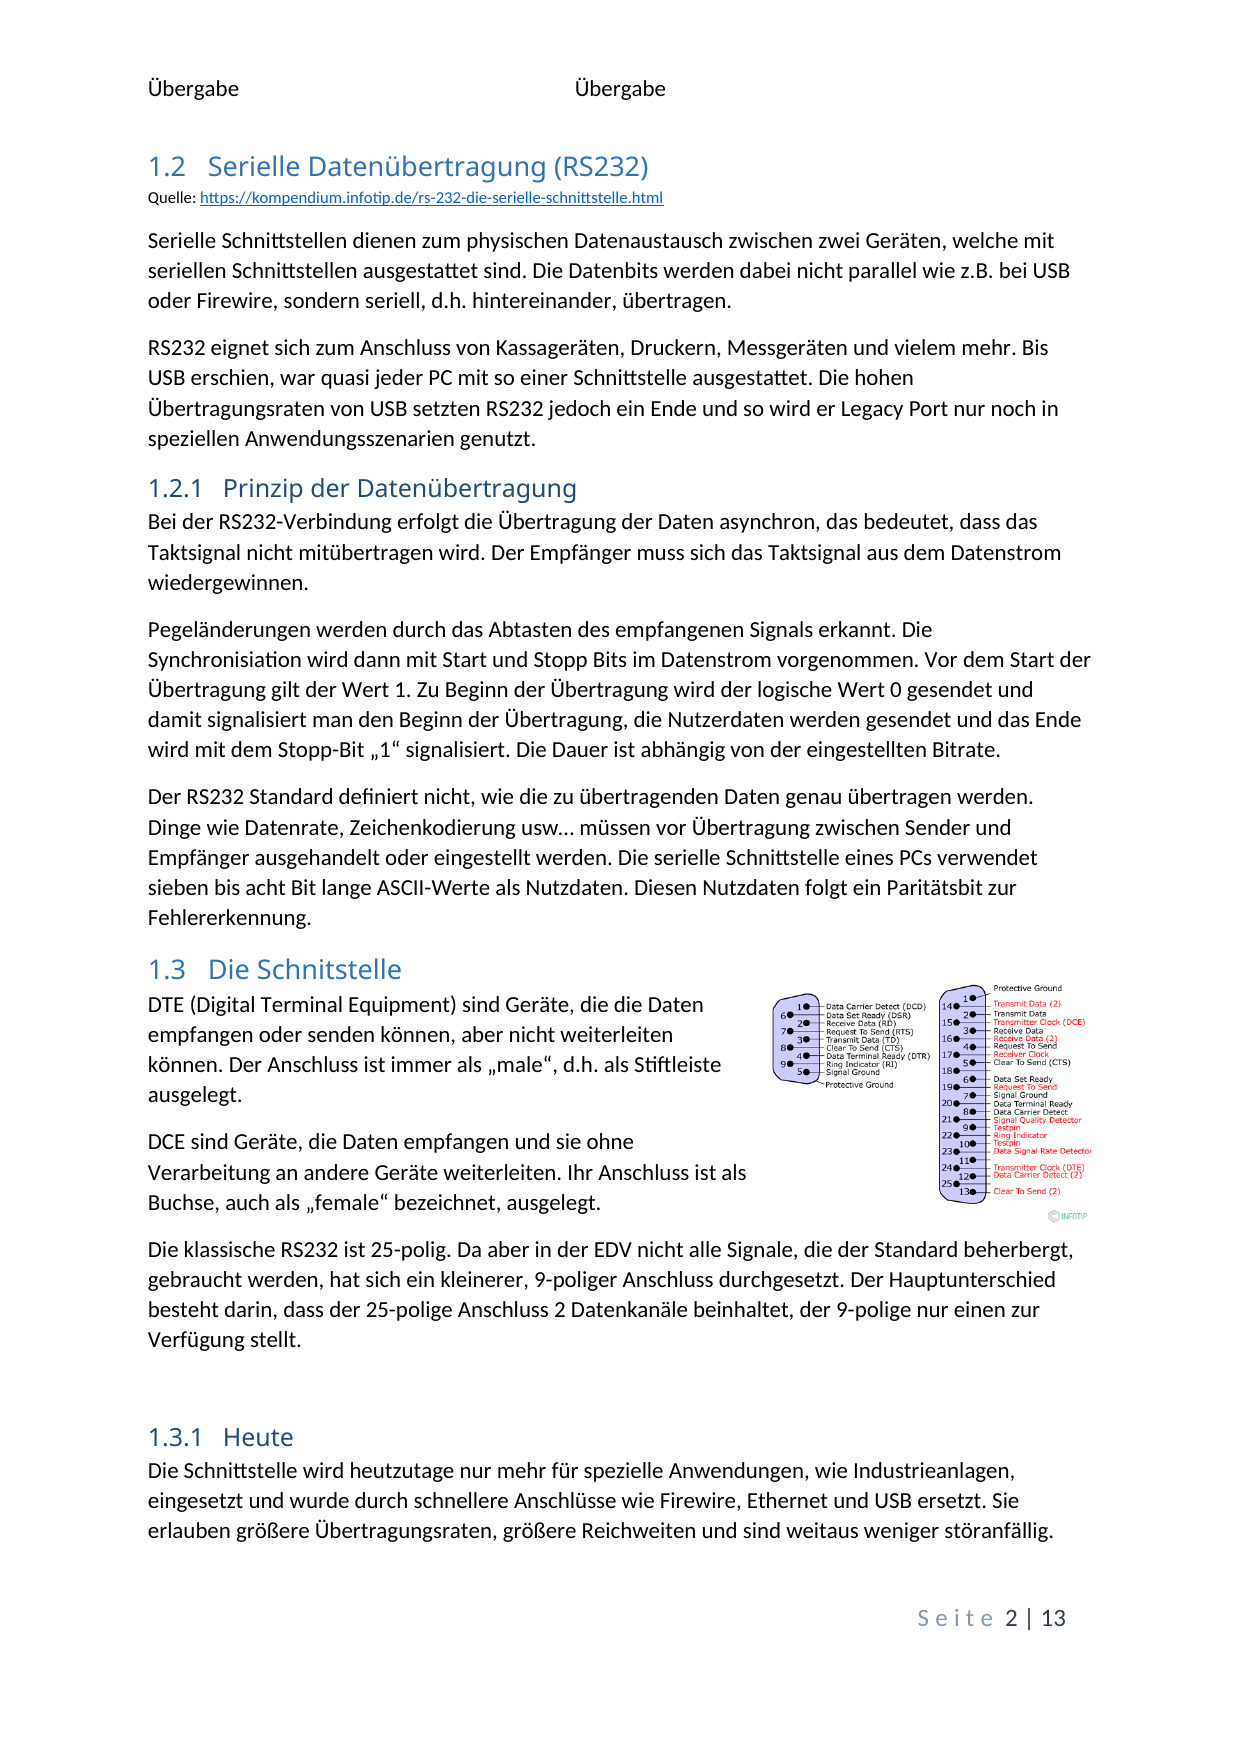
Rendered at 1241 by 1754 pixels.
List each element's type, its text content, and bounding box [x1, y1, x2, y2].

text Serielle Schnittstellen dienen zum physischen Datenaustausch zwischen zwei Geräten, welche mit seriellen Schnittstellen ausgestattet sind. Die Datenbits werden dabei nicht parallel wie z.B. bei USB oder Firewire, sondern seriell, d.h. hintereinander, übertragen. [148, 226, 1093, 314]
text DCE sind Geräte, die Daten empfangen und sie ohne Verarbeitung an andere Geräte weiterleiten. Ihr Anschluss ist als Buchse, auch als „female“ bezeichnet, ausgelegt. [148, 1127, 772, 1216]
subtitle Die Schnitstelle [148, 950, 1093, 987]
text Die klassische RS232 ist 25-polig. Da aber in der EDV nicht alle Signale, die der Standard beherbergt, gebraucht werden, hat sich ein kleinerer, 9-poliger Anschluss durchgesetzt. Der Hauptunterschied besteht darin, dass der 25-polige Anschluss 2 Datenkanäle beinhaltet, der 9-polige nur einen zur Verfügung stellt. [148, 1235, 1093, 1353]
text DTE (Digital Terminal Equipment) sind Geräte, die die Daten empfangen oder senden können, aber nicht weiterleiten können. Der Anschluss ist immer als „male“, d.h. als Stiftleiste ausgelegt. [148, 990, 772, 1109]
subtitle Serielle Datenübertragung (RS232) [148, 148, 1093, 184]
picture [772, 983, 1092, 1227]
subtitle Prinzip der Datenübertragung [148, 471, 1093, 505]
text Pegeländerungen werden durch das Abtasten des empfangenen Signals erkannt. Die Synchronisiation wird dann mit Start und Stopp Bits im Datenstrom vorgenommen. Vor dem Start der Übertragung gilt der Wert 1. Zu Beginn der Übertragung wird der logische Wert 0 gesendet und damit signalisiert man den Beginn der Übertragung, die Nutzerdaten werden gesendet und das Ende wird mit dem Stopp-Bit „1“ signalisiert. Die Dauer ist abhängig von der eingestellten Bitrate. [148, 615, 1093, 764]
text Bei der RS232-Verbindung erfolgt die Übertragung der Daten asynchron, das bedeutet, dass das Taktsignal nicht mitübertragen wird. Der Empfänger muss sich das Taktsignal aus dem Datenstrom wiedergewinnen. [148, 507, 1093, 596]
text RS232 eignet sich zum Anschluss von Kassageräten, Druckern, Messgeräten und vielem mehr. Bis USB erschien, war quasi jeder PC mit so einer Schnittstelle ausgestattet. Die hohen Übertragungsraten von USB setzten RS232 jedoch ein Ende und so wird er Legacy Port nur noch in speziellen Anwendungsszenarien genutzt. [148, 333, 1093, 452]
subtitle Heute [148, 1419, 1093, 1453]
text Der RS232 Standard definiert nicht, wie die zu übertragenden Daten genau übertragen werden. Dinge wie Datenrate, Zeichenkodierung usw… müssen vor Übertragung zwischen Sender und Empfänger ausgehandelt oder eingestellt werden. Die serielle Schnittstelle eines PCs verwendet sieben bis acht Bit lange ASCII-Werte als Nutzdaten. Diesen Nutzdaten folgt ein Paritätsbit zur Fehlererkennung. [148, 782, 1093, 931]
text Quelle: https://kompendium.infotip.de/rs-232-die-serielle-schnittstelle.html [148, 187, 1093, 208]
text Die Schnittstelle wird heutzutage nur mehr für spezielle Anwendungen, wie Industrieanlagen, eingesetzt und wurde durch schnellere Anschlüsse wie Firewire, Ethernet und USB ersetzt. Sie erlauben größere Übertragungsraten, größere Reichweiten und sind weitaus weniger störanfällig. [148, 1456, 1093, 1544]
